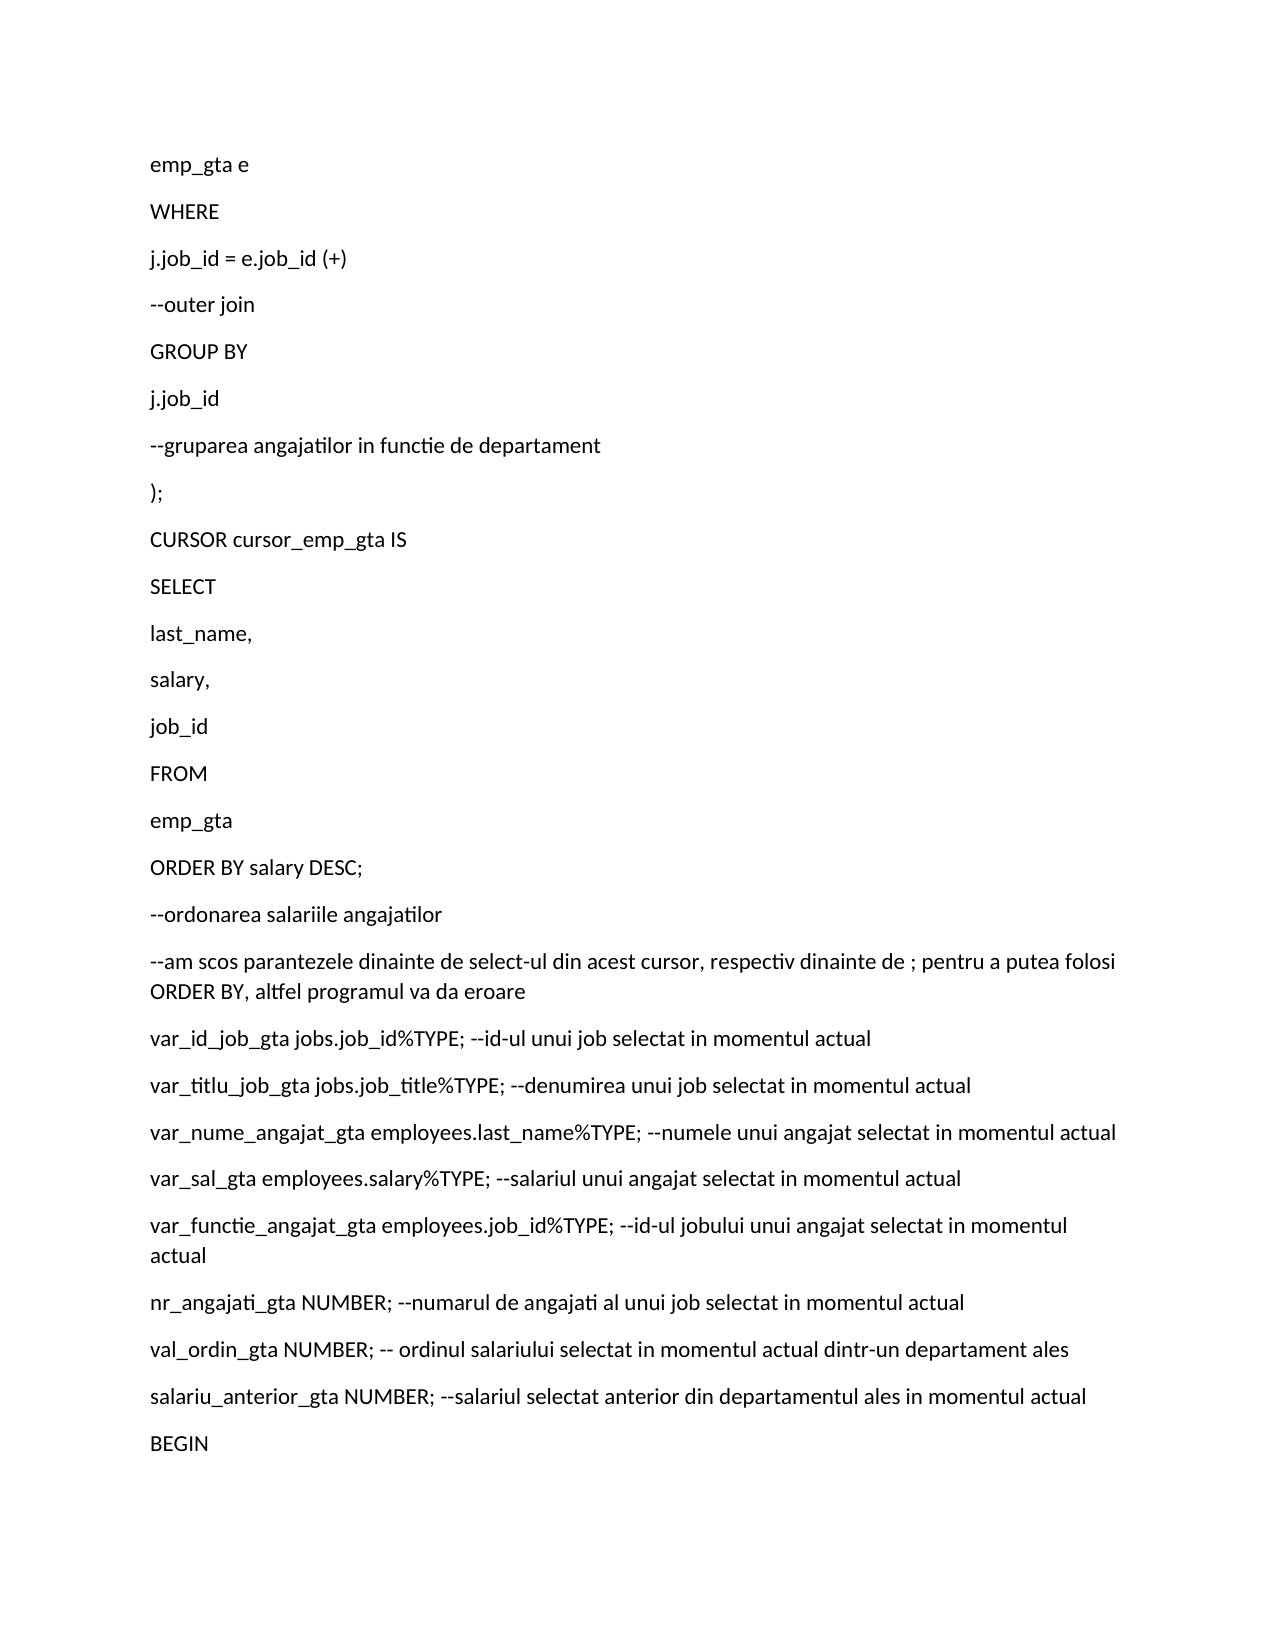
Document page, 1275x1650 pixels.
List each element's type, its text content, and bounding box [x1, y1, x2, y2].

text FROM [150, 759, 1125, 787]
text emp_gta e [150, 150, 1125, 178]
text var_sal_gta employees.salary%TYPE; --salariul unui angajat selectat in momentul actual [150, 1164, 1125, 1193]
text --am scos parantezele dinainte de select-ul din acest cursor, respectiv dinainte de ; pentru a putea folosi ORDER BY, altfel programul va da eroare [150, 947, 1125, 1005]
text nr_angajati_gta NUMBER; --numarul de angajati al unui job selectat in momentul actual [150, 1288, 1125, 1317]
text --gruparea angajatilor in functie de departament [150, 431, 1125, 459]
text var_nume_angajat_gta employees.last_name%TYPE; --numele unui angajat selectat in momentul actual [150, 1118, 1125, 1146]
text WHERE [150, 197, 1125, 225]
text var_id_job_gta jobs.job_id%TYPE; --id-ul unui job selectat in momentul actual [150, 1024, 1125, 1052]
text CURSOR cursor_emp_gta IS [150, 525, 1125, 553]
text salariu_anterior_gta NUMBER; --salariul selectat anterior din departamentul ales in momentul actual [150, 1382, 1125, 1410]
text job_id [150, 712, 1125, 741]
text GROUP BY [150, 337, 1125, 366]
text var_titlu_job_gta jobs.job_title%TYPE; --denumirea unui job selectat in momentul actual [150, 1071, 1125, 1099]
text BEGIN [150, 1429, 1125, 1457]
text ORDER BY salary DESC; [150, 853, 1125, 881]
text j.job_id = e.job_id (+) [150, 244, 1125, 272]
text j.job_id [150, 384, 1125, 412]
text --outer join [150, 291, 1125, 319]
text salary, [150, 666, 1125, 694]
text val_ordin_gta NUMBER; -- ordinul salariului selectat in momentul actual dintr-un departament ales [150, 1335, 1125, 1363]
text emp_gta [150, 806, 1125, 834]
text var_functie_angajat_gta employees.job_id%TYPE; --id-ul jobului unui angajat selectat in momentul actual [150, 1211, 1125, 1270]
text --ordonarea salariile angajatilor [150, 900, 1125, 928]
text last_name, [150, 619, 1125, 647]
text SELECT [150, 572, 1125, 600]
text ); [150, 478, 1125, 506]
